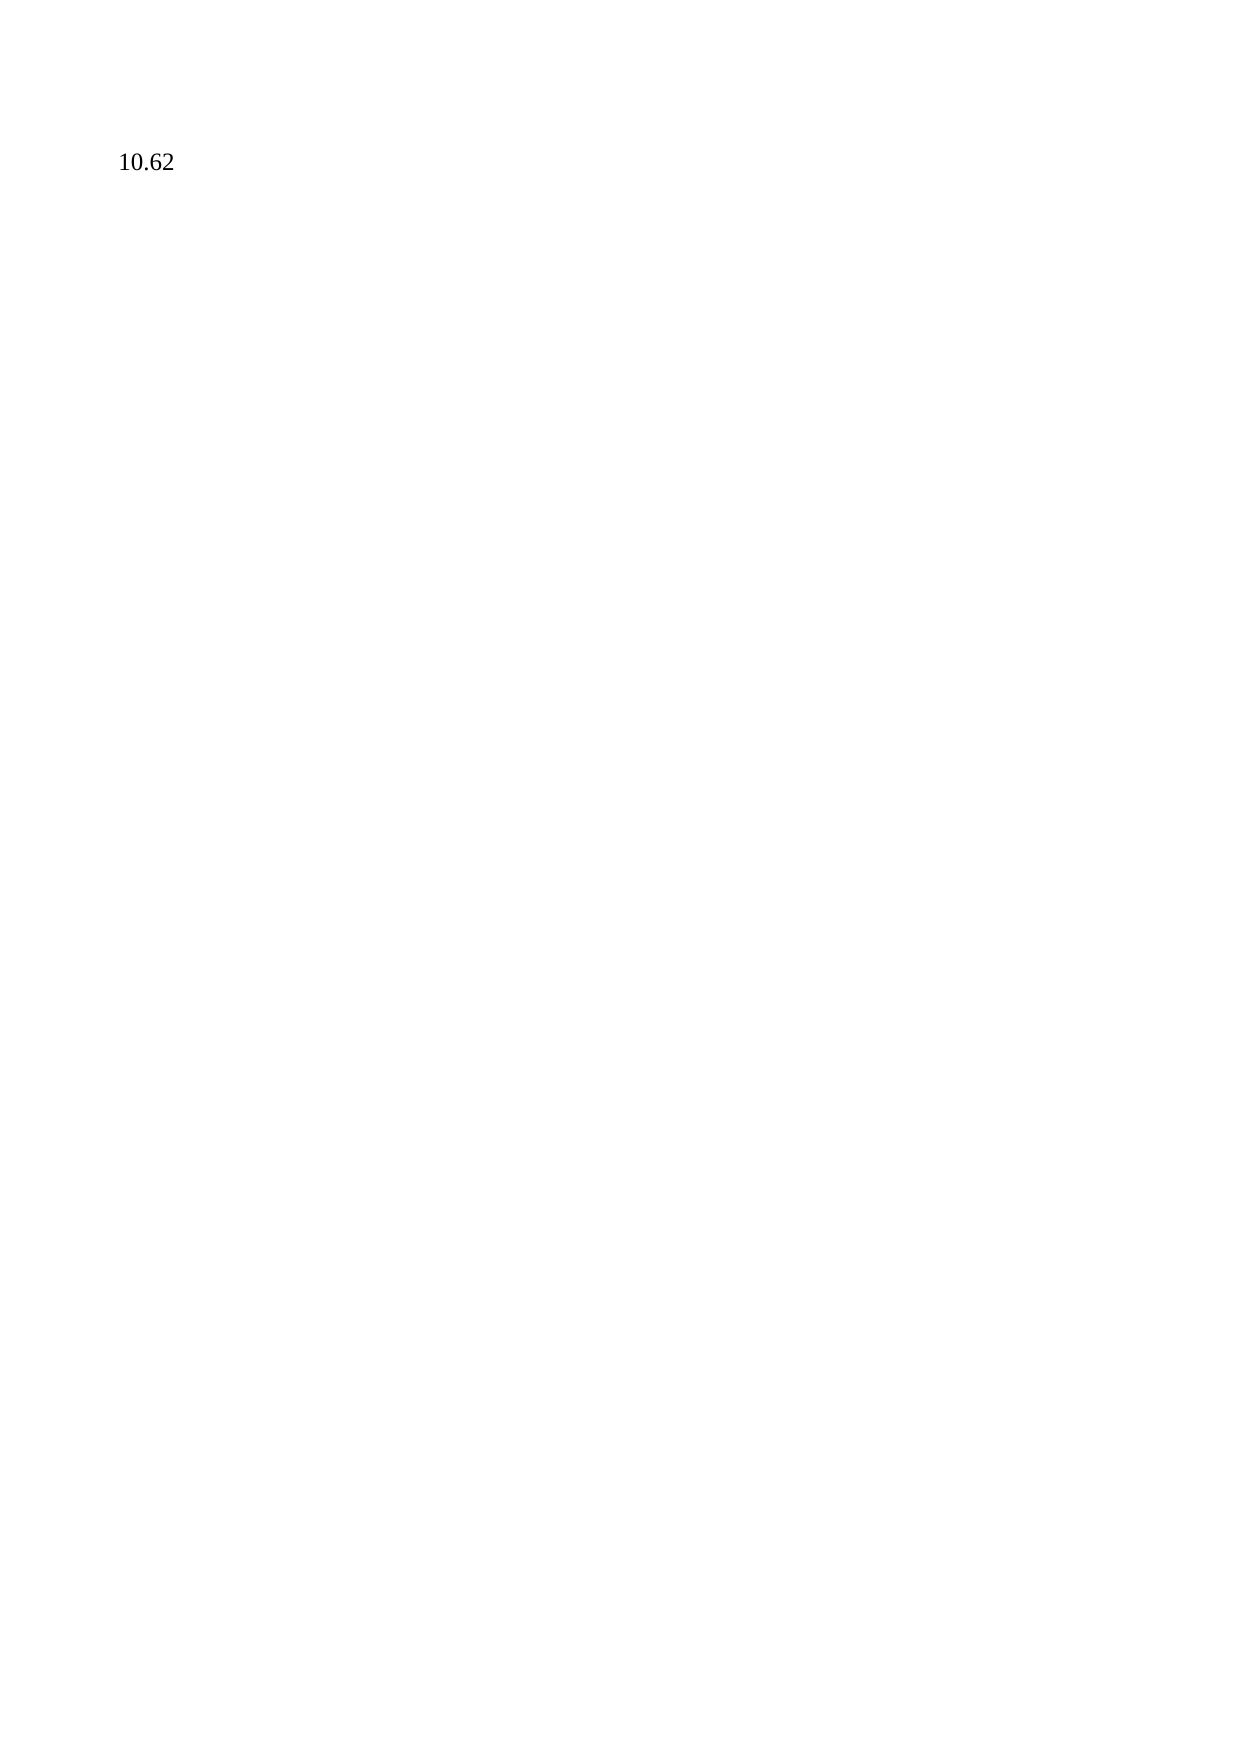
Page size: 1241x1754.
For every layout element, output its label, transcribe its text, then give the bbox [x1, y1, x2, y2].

text 10.62 [118, 147, 1122, 175]
